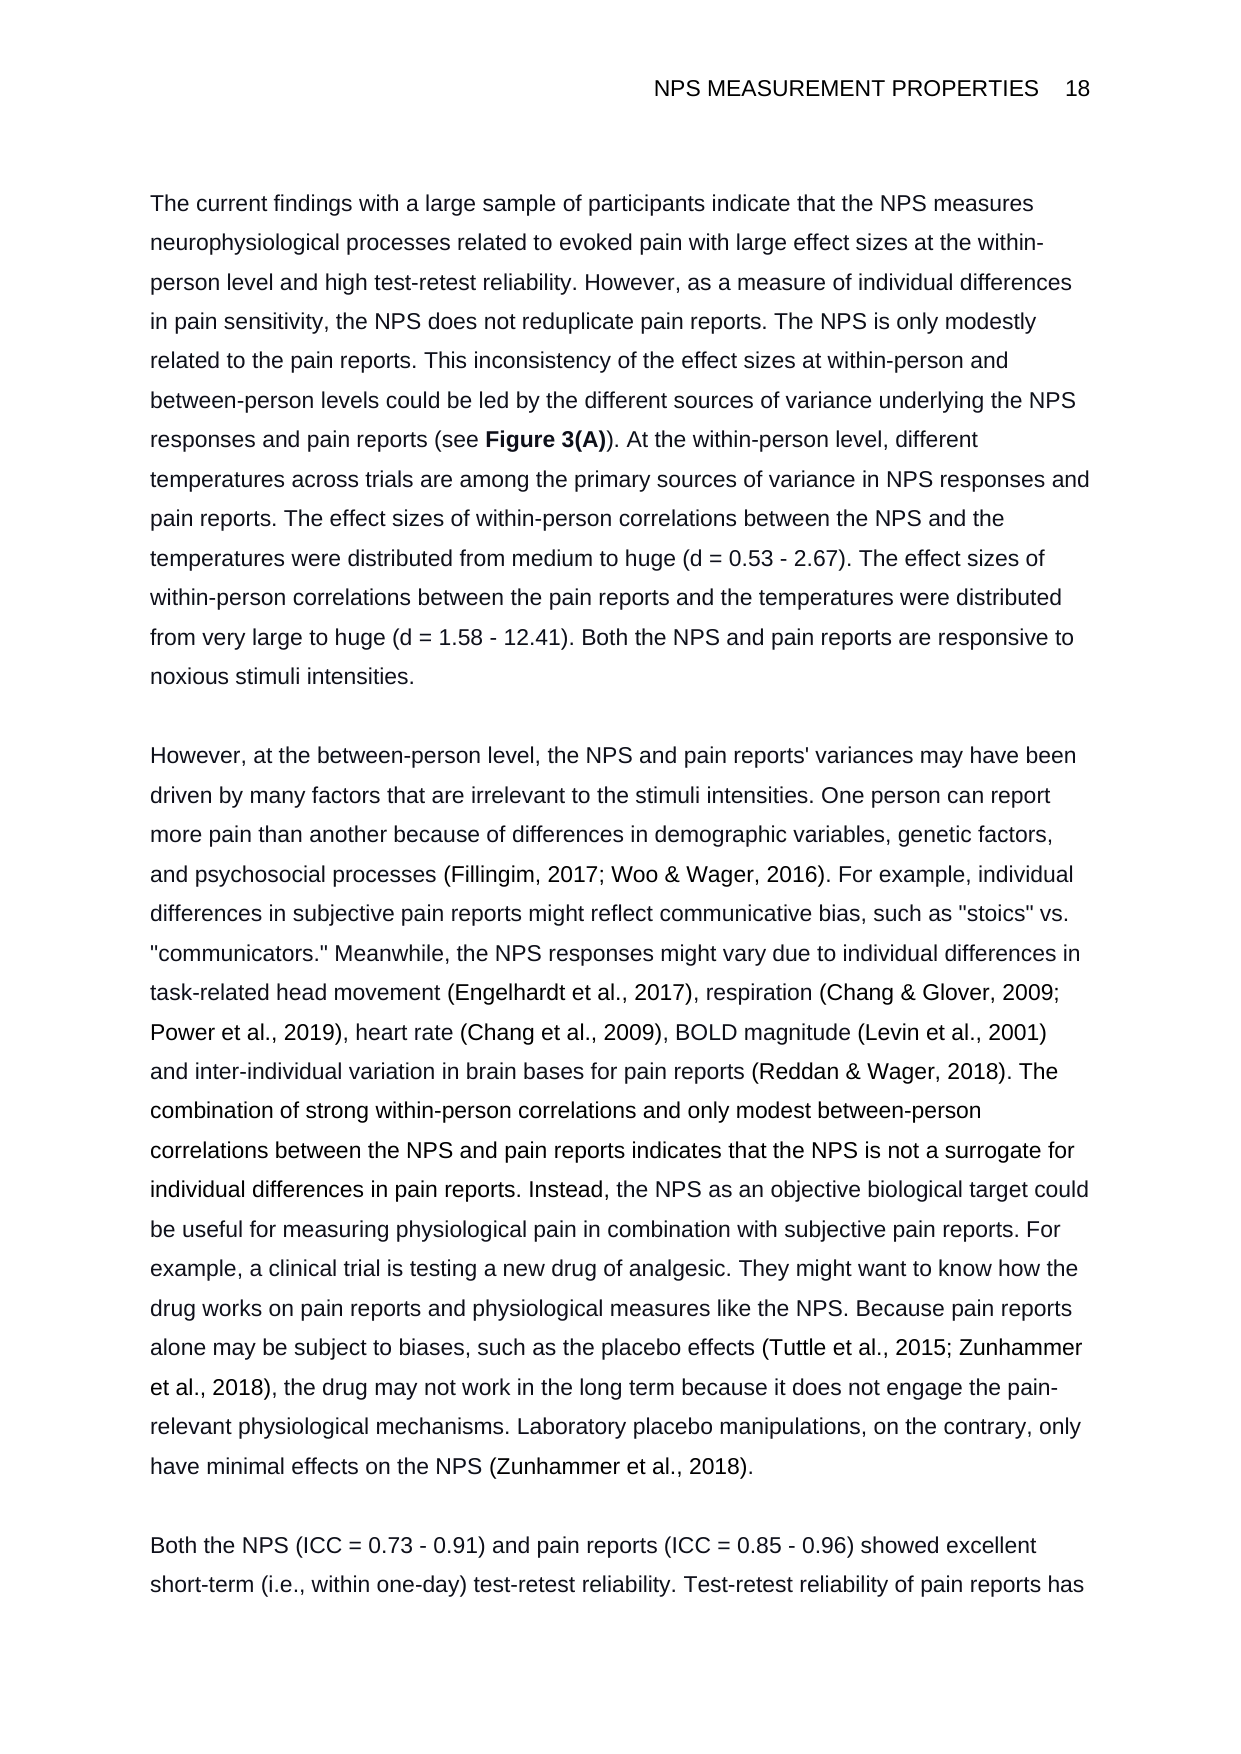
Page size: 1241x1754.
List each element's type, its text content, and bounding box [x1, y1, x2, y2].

text However, at the between-person level, the NPS and pain reports' variances may have been driven by many factors that are irrelevant to the stimuli intensities. One person can report more pain than another because of differences in demographic variables, genetic factors, and psychosocial processes (Fillingim, 2017; Woo & Wager, 2016). For example, individual differences in subjective pain reports might reflect communicative bias, such as "stoics" vs. "communicators." Meanwhile, the NPS responses might vary due to individual differences in task-related head movement (Engelhardt et al., 2017), respiration (Chang & Glover, 2009; Power et al., 2019), heart rate (Chang et al., 2009), BOLD magnitude (Levin et al., 2001) and inter-individual variation in brain bases for pain reports (Reddan & Wager, 2018). The combination of strong within-person correlations and only modest between-person correlations between the NPS and pain reports indicates that the NPS is not a surrogate for individual differences in pain reports. Instead, the NPS as an objective biological target could be useful for measuring physiological pain in combination with subjective pain reports. For example, a clinical trial is testing a new drug of analgesic. They might want to know how the drug works on pain reports and physiological measures like the NPS. Because pain reports alone may be subject to biases, such as the placebo effects (Tuttle et al., 2015; Zunhammer et al., 2018), the drug may not work in the long term because it does not engage the pain-relevant physiological mechanisms. Laboratory placebo manipulations, on the contrary, only have minimal effects on the NPS (Zunhammer et al., 2018). [150, 742, 1090, 1479]
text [150, 1532, 1090, 1598]
text The current findings with a large sample of participants indicate that the NPS measures neurophysiological processes related to evoked pain with large effect sizes at the within-person level and high test-retest reliability. However, as a measure of individual differences in pain sensitivity, the NPS does not reduplicate pain reports. The NPS is only modestly related to the pain reports. This inconsistency of the effect sizes at within-person and between-person levels could be led by the different sources of variance underlying the NPS responses and pain reports (see Figure 3(A)). At the within-person level, different temperatures across trials are among the primary sources of variance in NPS responses and pain reports. The effect sizes of within-person correlations between the NPS and the temperatures were distributed from medium to huge (d = 0.53 - 2.67). The effect sizes of within-person correlations between the pain reports and the temperatures were distributed from very large to huge (d = 1.58 - 12.41). Both the NPS and pain reports are responsive to noxious stimuli intensities. [150, 189, 1090, 689]
